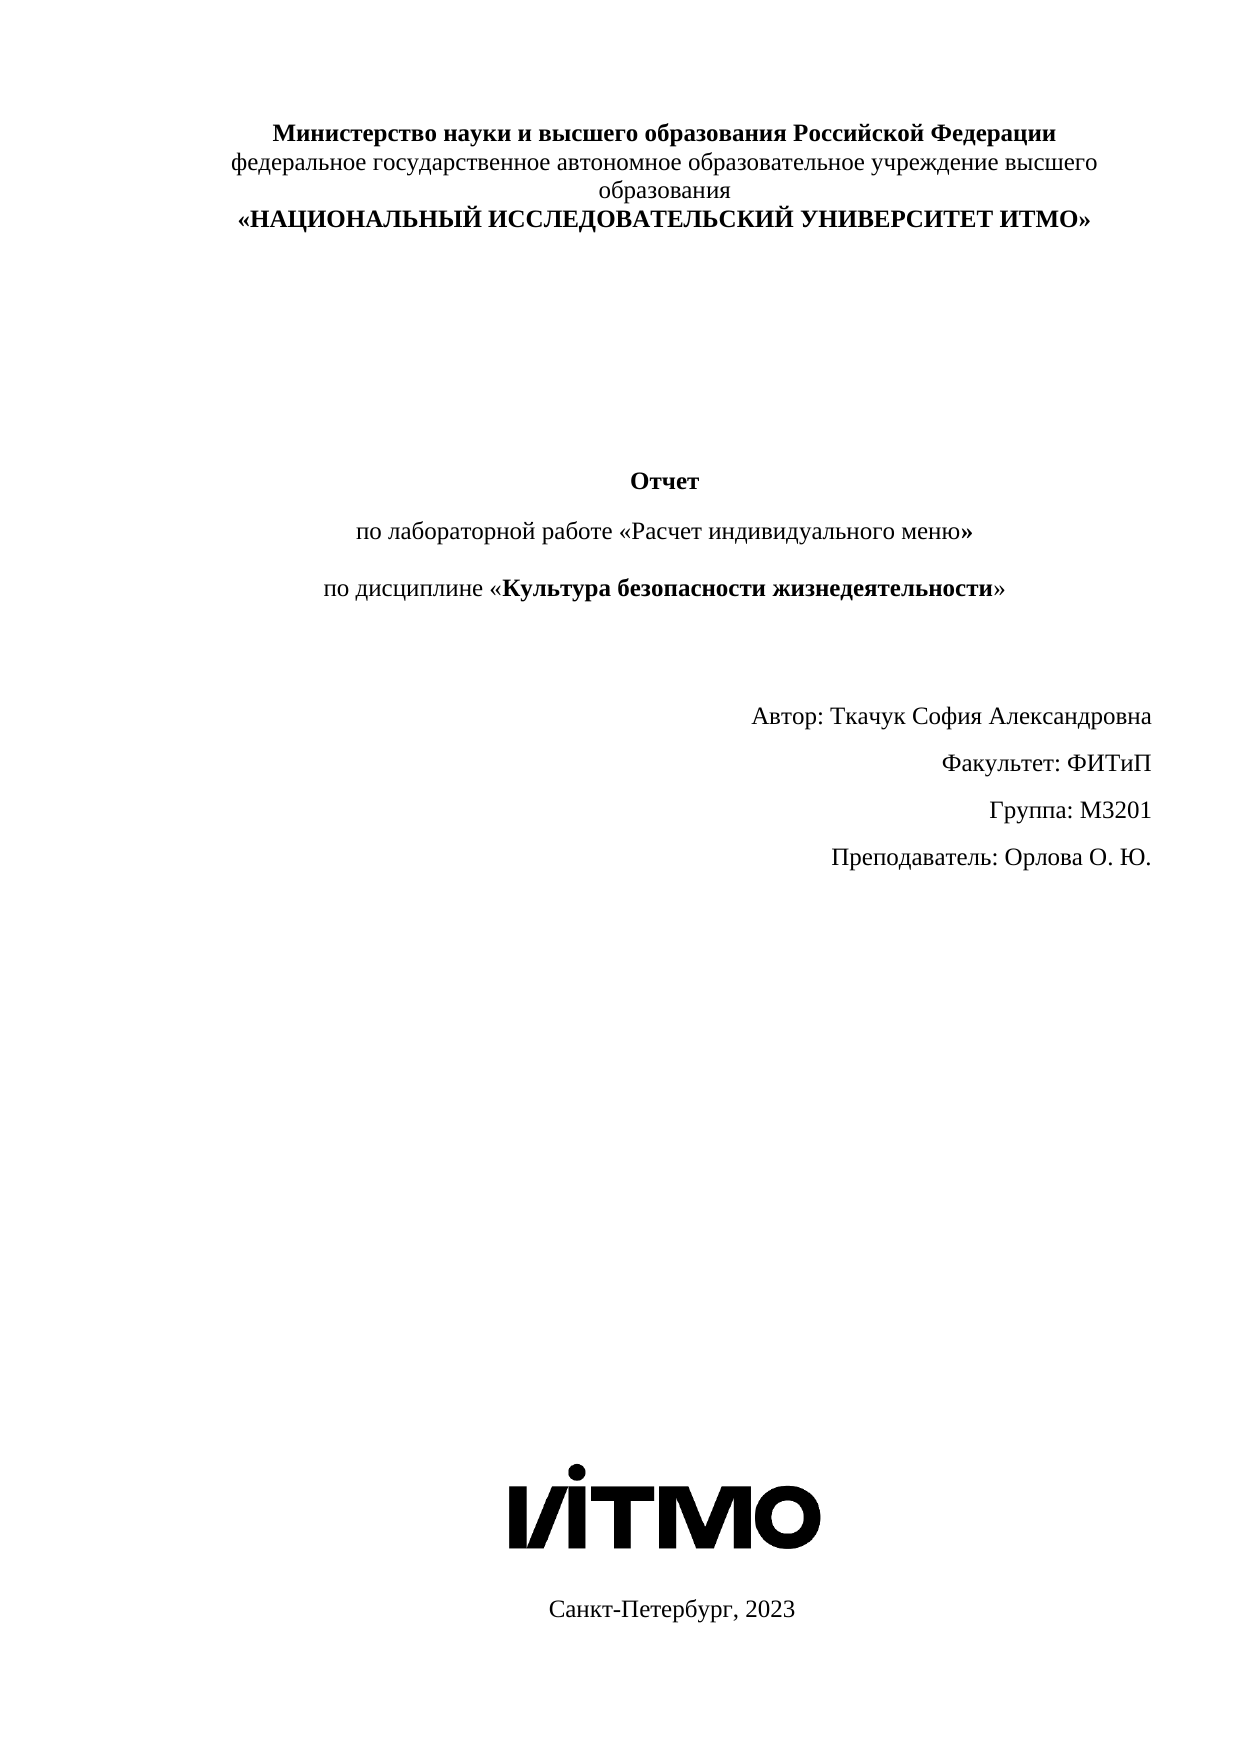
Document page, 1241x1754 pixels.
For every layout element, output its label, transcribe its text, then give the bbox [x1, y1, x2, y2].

text Факультет: ФИТиП [177, 748, 1152, 777]
text Санкт-Петербург, 2023 [177, 1594, 1152, 1622]
text федеральное государственное автономное образовательное учреждение высшего образования [177, 147, 1152, 204]
text по лабораторной работе «Расчет индивидуального меню» [177, 516, 1152, 544]
text Автор: Ткачук София Александровна [177, 701, 1152, 730]
text «НАЦИОНАЛЬНЫЙ ИССЛЕДОВАТЕЛЬСКИЙ УНИВЕРСИТЕТ ИТМО» [177, 204, 1152, 233]
text Отчет [177, 466, 1152, 495]
text по дисциплине «Культура безопасности жизнедеятельности» [177, 573, 1152, 602]
text Министерство науки и высшего образования Российской Федерации [177, 118, 1152, 147]
text Преподаватель: Орлова О. Ю. [177, 842, 1152, 871]
text Группа: M3201 [177, 795, 1152, 824]
picture [494, 1439, 834, 1573]
